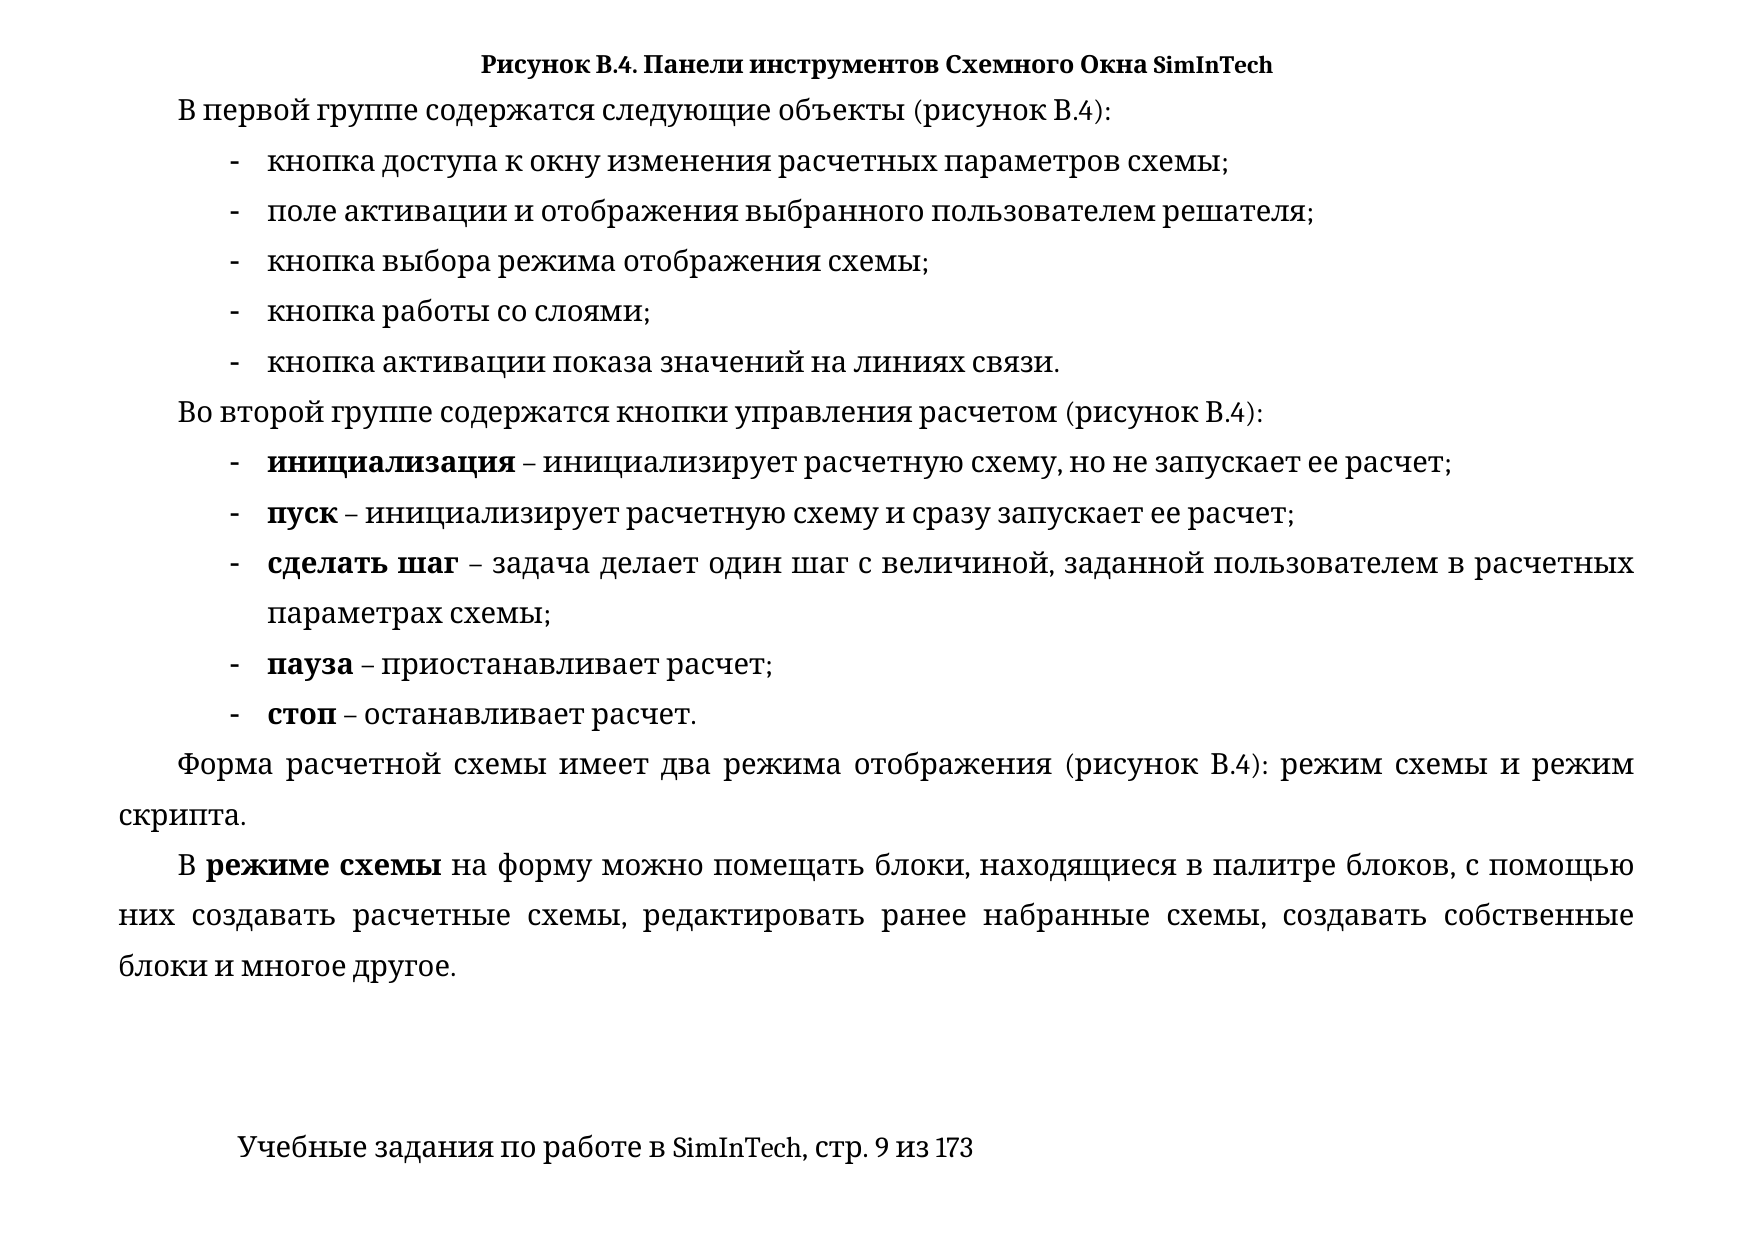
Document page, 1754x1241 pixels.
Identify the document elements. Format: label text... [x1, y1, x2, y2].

list стоп – останавливает расчет. [229, 698, 1636, 732]
text В первой группе содержатся следующие объекты (рисунок В.4): [118, 94, 1636, 128]
list кнопка доступа к окну изменения расчетных параметров схемы; [229, 145, 1636, 178]
list кнопка активации показа значений на линиях связи. [229, 346, 1636, 379]
list сделать шаг – задача делает один шаг с величиной, заданной пользователем в расчетных параметрах схемы; [229, 547, 1636, 631]
text Форма расчетной схемы имеет два режима отображения (рисунок В.4): режим схемы и режим скрипта. [118, 748, 1636, 832]
text Рисунок В.4. Панели инструментов Схемного Окна SimInTech [118, 51, 1636, 80]
list кнопка работы со слоями; [229, 296, 1636, 329]
list пуск – инициализирует расчетную схему и сразу запускает ее расчет; [229, 497, 1636, 530]
list пауза – приостанавливает расчет; [229, 648, 1636, 681]
list инициализация – инициализирует расчетную схему, но не запускает ее расчет; [229, 447, 1636, 480]
text Во второй группе содержатся кнопки управления расчетом (рисунок В.4): [118, 396, 1636, 430]
text В режиме схемы на форму можно помещать блоки, находящиеся в палитре блоков, с помощью них создавать расчетные схемы, редактировать ранее набранные схемы, создавать собственные блоки и многое другое. [118, 849, 1636, 983]
list поле активации и отображения выбранного пользователем решателя; [229, 195, 1636, 228]
list кнопка выбора режима отображения схемы; [229, 245, 1636, 279]
